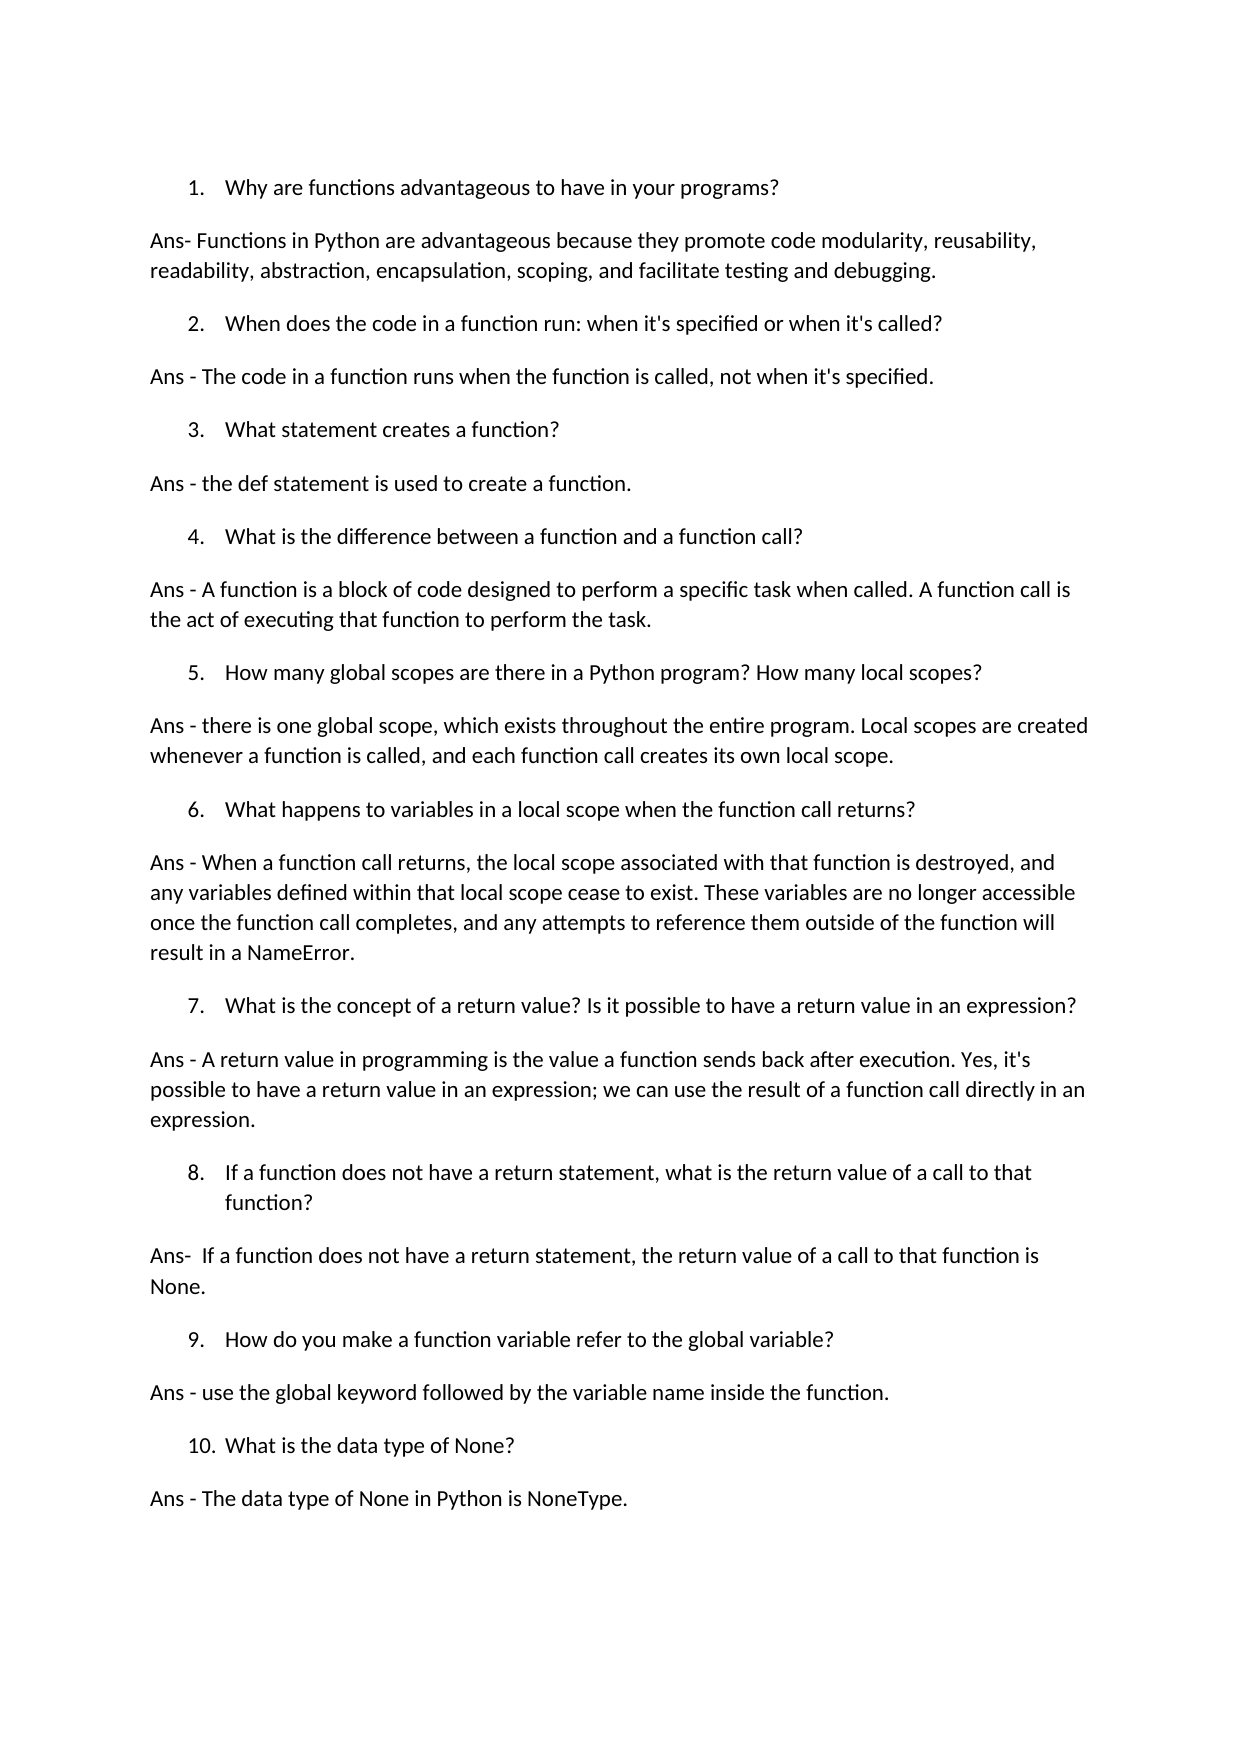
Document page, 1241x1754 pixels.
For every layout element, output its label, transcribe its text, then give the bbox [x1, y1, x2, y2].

text Ans - there is one global scope, which exists throughout the entire program. Local scopes are created whenever a function is called, and each function call creates its own local scope. [150, 711, 1090, 770]
list How do you make a function variable refer to the global variable? [187, 1325, 1090, 1353]
list Why are functions advantageous to have in your programs? [187, 173, 1090, 201]
list What happens to variables in a local scope when the function call returns? [187, 795, 1090, 823]
list What is the concept of a return value? Is it possible to have a return value in an expression? [187, 992, 1090, 1020]
text Ans - the def statement is used to create a function. [150, 469, 1090, 497]
text Ans - When a function call returns, the local scope associated with that function is destroyed, and any variables defined within that local scope cease to exist. These variables are no longer accessible once the function call completes, and any attempts to reference them outside of the function will result in a NameError. [150, 848, 1090, 967]
list How many global scopes are there in a Python program? How many local scopes? [187, 658, 1090, 686]
text Ans- If a function does not have a return statement, the return value of a call to that function is None. [150, 1242, 1090, 1300]
list When does the code in a function run: when it's specified or when it's called? [187, 309, 1090, 337]
list What is the data type of None? [187, 1431, 1090, 1459]
text Ans - A return value in programming is the value a function sends back after execution. Yes, it's possible to have a return value in an expression; we can use the result of a function call directly in an expression. [150, 1045, 1090, 1133]
text Ans - A function is a block of code designed to perform a specific task when called. A function call is the act of executing that function to perform the task. [150, 575, 1090, 633]
text Ans - use the global keyword followed by the variable name inside the function. [150, 1378, 1090, 1406]
text Ans- Functions in Python are advantageous because they promote code modularity, reusability, readability, abstraction, encapsulation, scoping, and facilitate testing and debugging. [150, 226, 1090, 284]
list What is the difference between a function and a function call? [187, 522, 1090, 550]
list If a function does not have a return statement, what is the return value of a call to that function? [187, 1158, 1090, 1217]
list What statement creates a function? [187, 416, 1090, 444]
text Ans - The code in a function runs when the function is called, not when it's specified. [150, 362, 1090, 391]
text Ans - The data type of None in Python is NoneType. [150, 1484, 1090, 1512]
